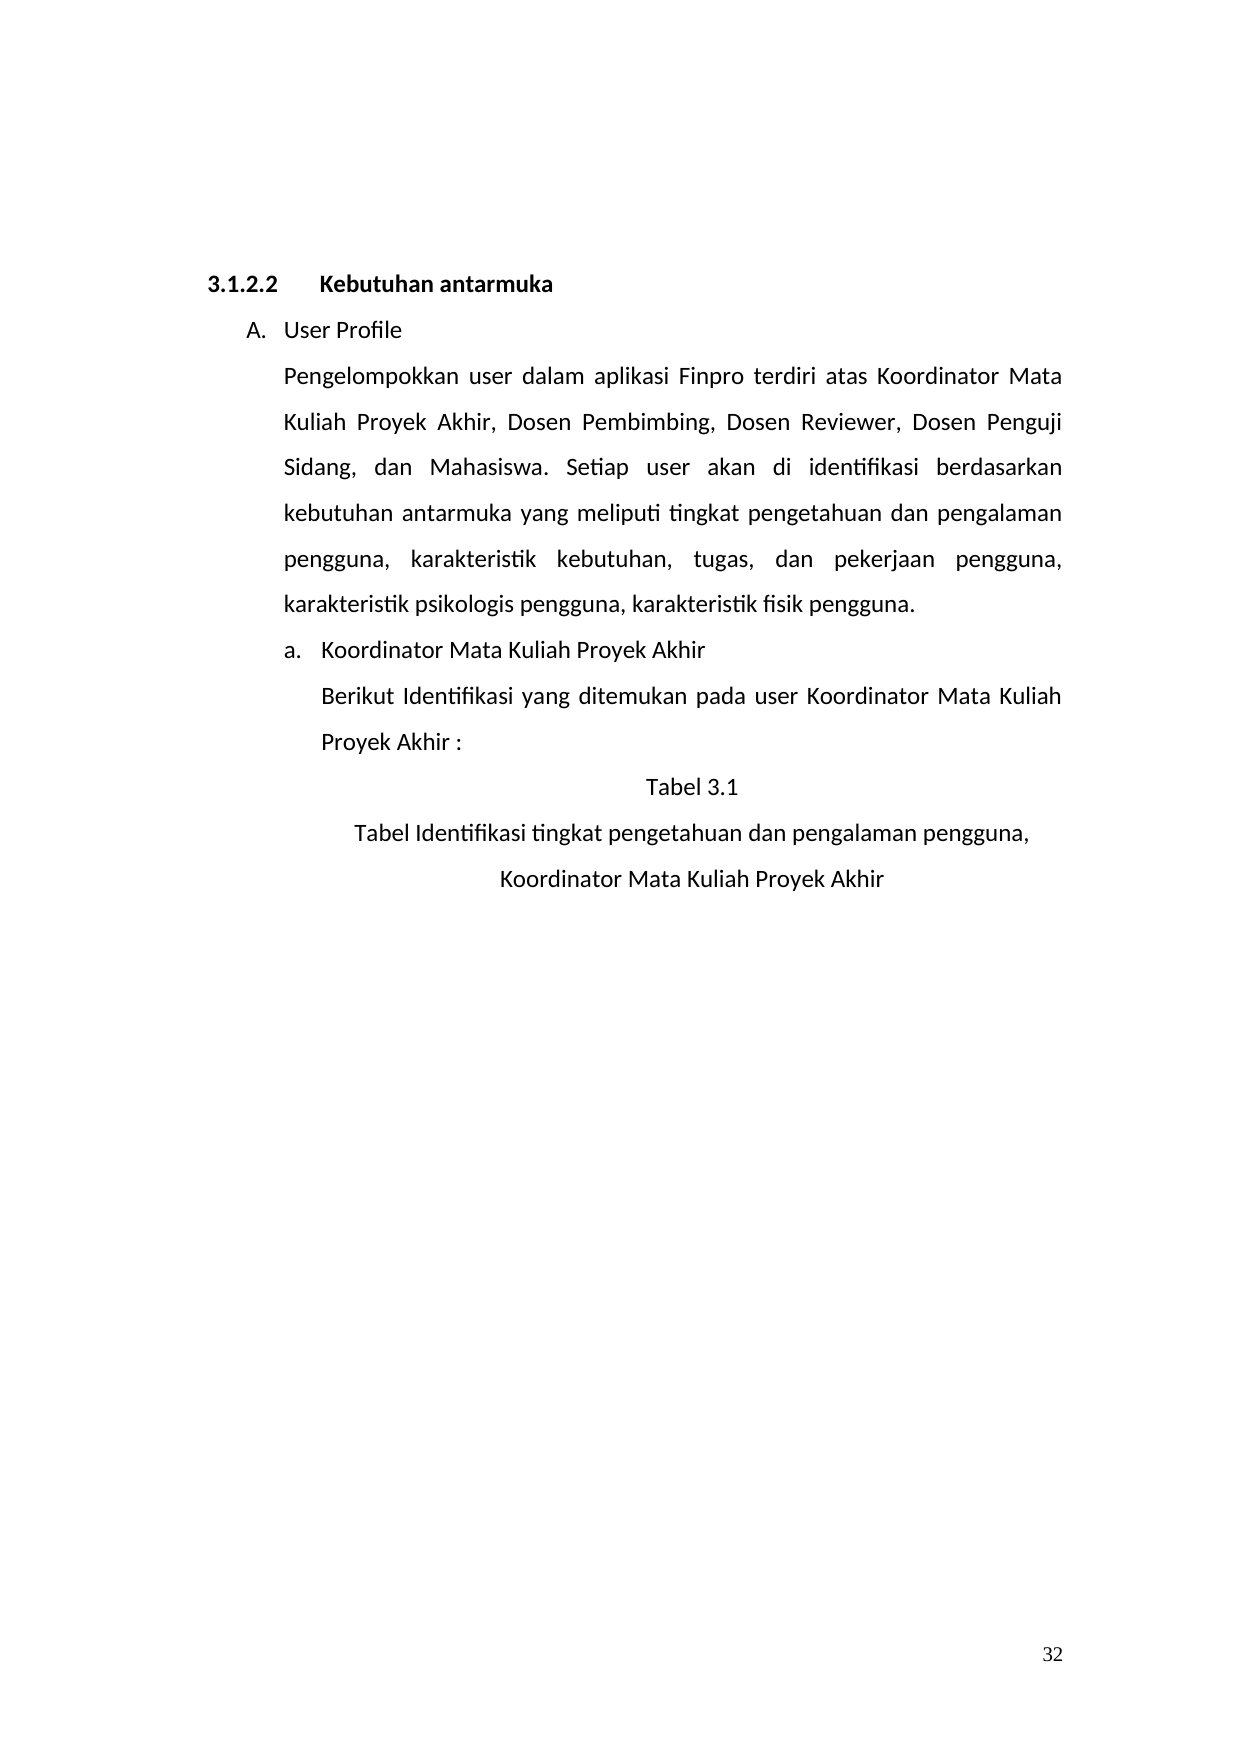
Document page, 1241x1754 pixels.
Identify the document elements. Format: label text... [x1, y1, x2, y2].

subtitle Tabel 3.1 [321, 771, 1063, 802]
subtitle Tabel Identifikasi tingkat pengetahuan dan pengalaman pengguna, Koordinator Mata Kuliah Proyek Akhir [321, 817, 1063, 893]
subtitle Pengelompokkan user dalam aplikasi Finpro terdiri atas Koordinator Mata Kuliah Proyek Akhir, Dosen Pembimbing, Dosen Reviewer, Dosen Penguji Sidang, dan Mahasiswa. Setiap user akan di identifikasi berdasarkan kebutuhan antarmuka yang meliputi tingkat pengetahuan dan pengalaman pengguna, karakteristik kebutuhan, tugas, dan pekerjaan pengguna, karakteristik psikologis pengguna, karakteristik fisik pengguna. [283, 360, 1063, 619]
subtitle User Profile [246, 314, 1063, 345]
subtitle Berikut Identifikasi yang ditemukan pada user Koordinator Mata Kuliah Proyek Akhir : [321, 680, 1063, 756]
subtitle Koordinator Mata Kuliah Proyek Akhir [283, 634, 1063, 665]
subtitle Kebutuhan antarmuka [207, 268, 1063, 299]
